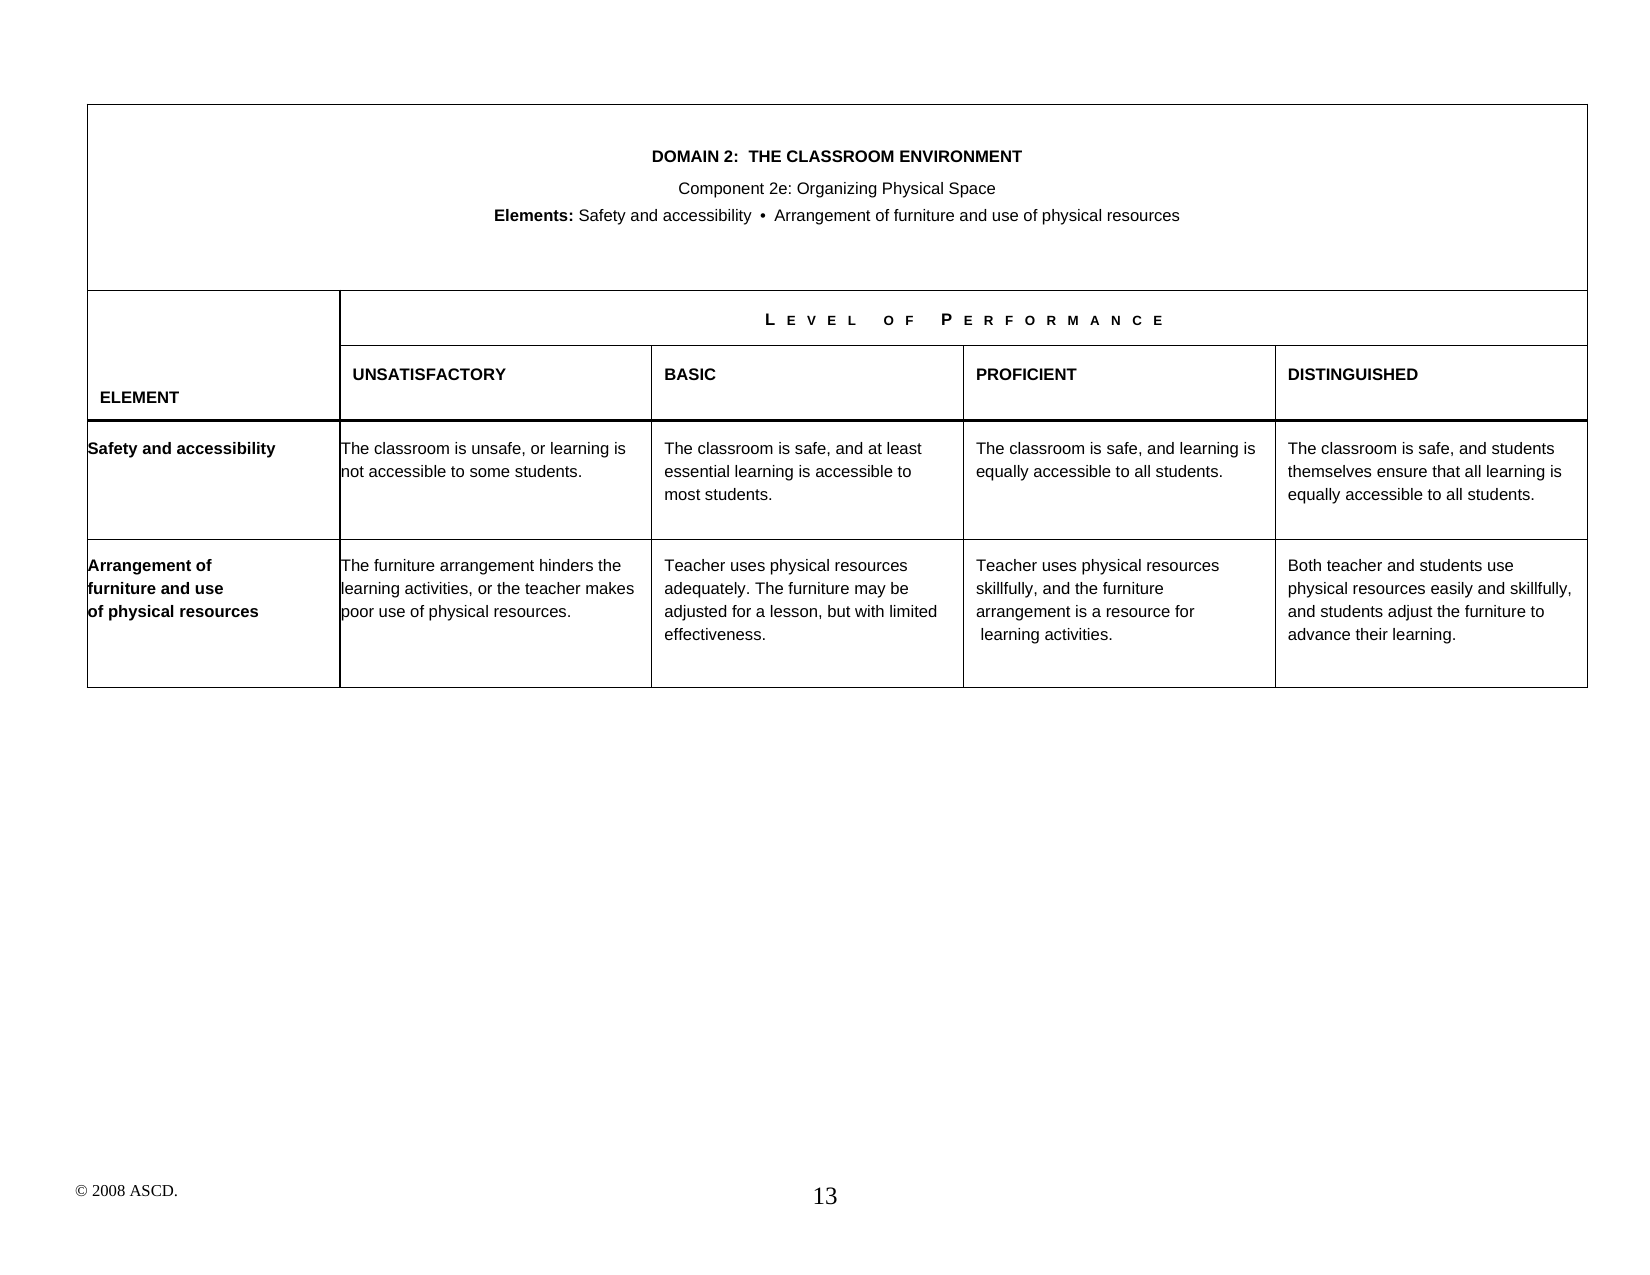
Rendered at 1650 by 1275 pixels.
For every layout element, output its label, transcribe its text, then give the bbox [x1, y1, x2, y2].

table_cell Teacher uses physical resources adequately. The furniture may be adjusted for a lesson, but with limited effectiveness. [652, 540, 963, 687]
table_cell The classroom is safe, and students themselves ensure that all learning is equally accessible to all students. [1276, 422, 1587, 539]
table_cell Proficient [964, 346, 1275, 419]
table_header Domain 2: The classroom environment Component 2e: Organizing Physical Space Elements: Safety and accessibility • Arrangement of furniture and use of physical resources [88, 105, 1587, 289]
table_cell Level of Performance [341, 291, 1587, 345]
table_cell Safety and accessibility [88, 422, 339, 539]
table_cell Both teacher and students use physical resources easily and skillfully, and students adjust the furniture to advance their learning. [1276, 540, 1587, 687]
table_cell Teacher uses physical resources skillfully, and the furniture arrangement is a resource for learning activities. [964, 540, 1275, 687]
table_cell The classroom is unsafe, or learning is not accessible to some students. [341, 422, 651, 539]
table_cell The classroom is safe, and learning is equally accessible to all students. [964, 422, 1275, 539]
table_cell Arrangement of furniture and use of physical resources [88, 540, 339, 687]
table_cell The furniture arrangement hinders the learning activities, or the teacher makes poor use of physical resources. [341, 540, 651, 687]
table_cell Distinguished [1276, 346, 1587, 419]
table_cell Unsatisfactory [341, 346, 651, 419]
table_cell Basic [652, 346, 963, 419]
table_cell Element [88, 291, 339, 419]
table_cell The classroom is safe, and at least essential learning is accessible to most students. [652, 422, 963, 539]
